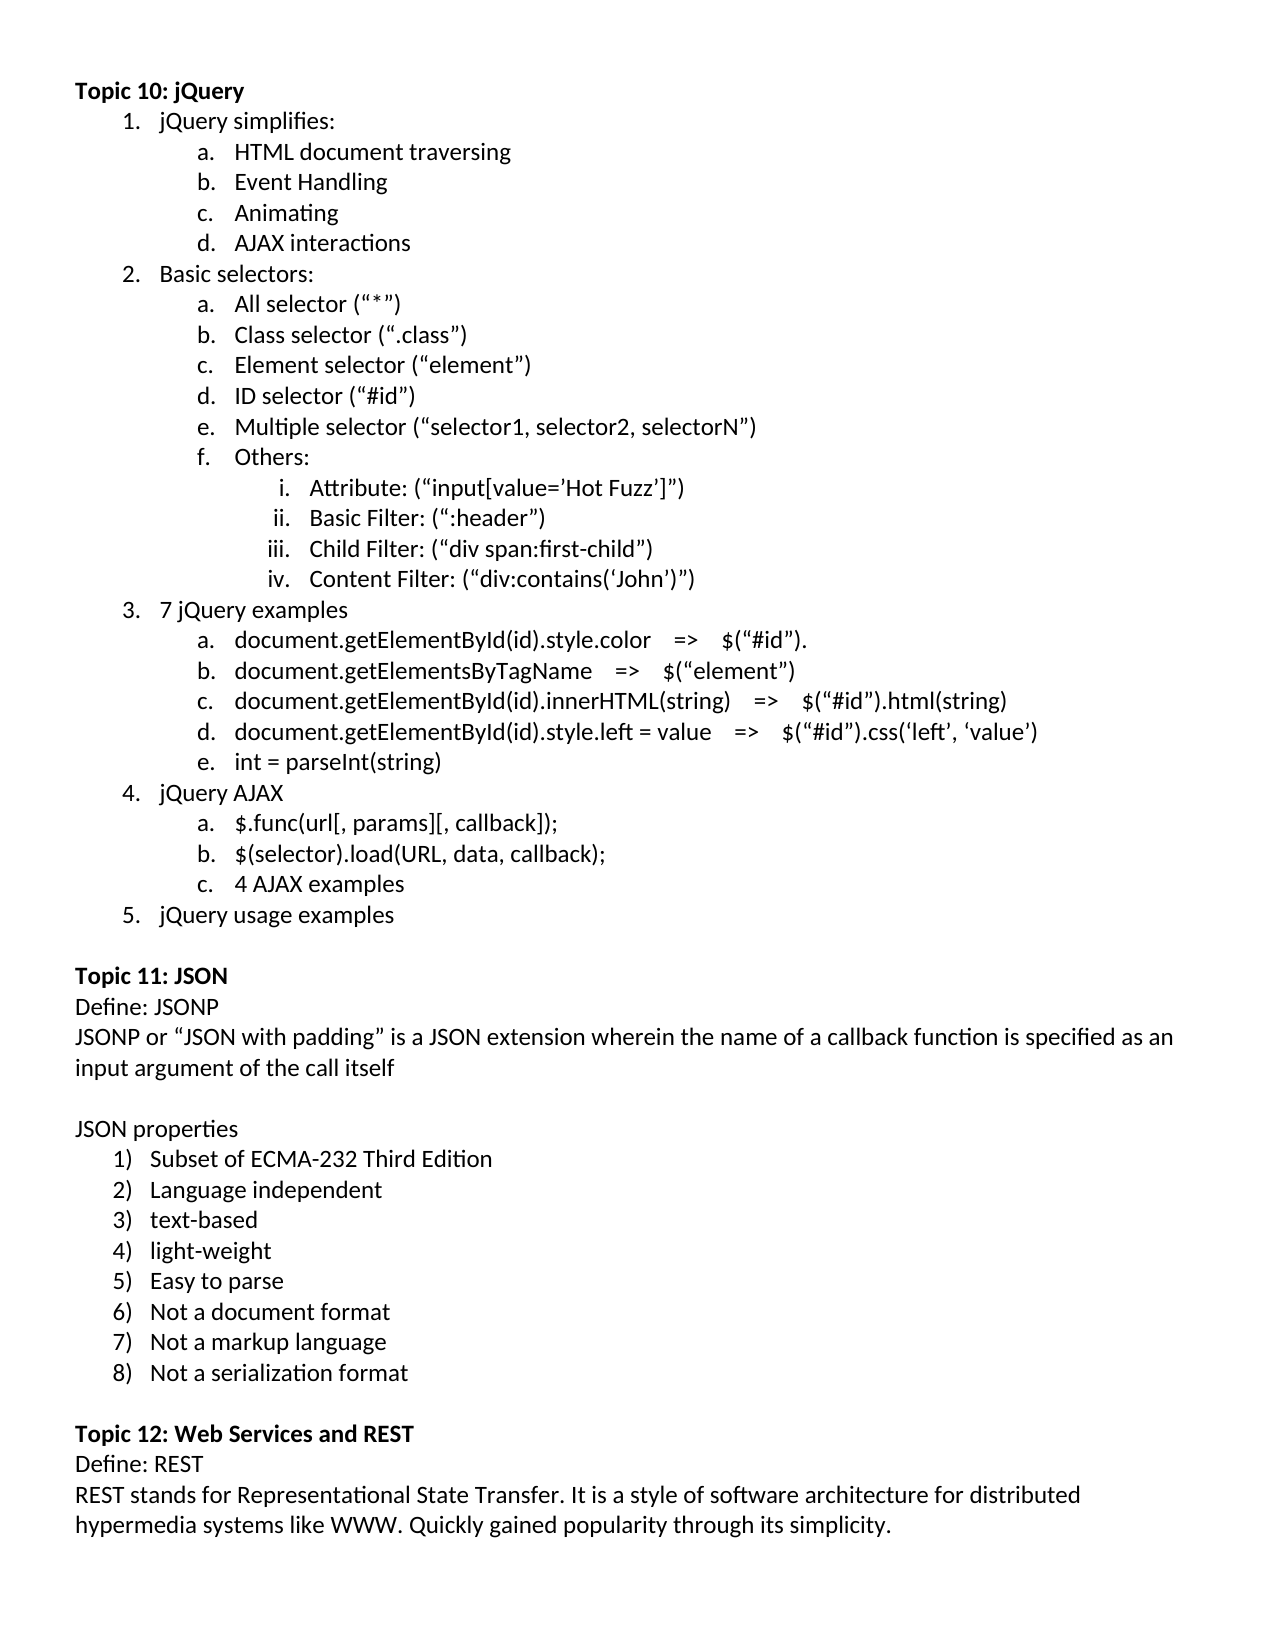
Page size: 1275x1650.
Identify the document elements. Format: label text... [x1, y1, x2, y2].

list text-based [112, 1204, 1200, 1235]
list Not a markup language [112, 1326, 1200, 1357]
list jQuery simplifies: [122, 106, 1200, 136]
list Animating [197, 197, 1200, 228]
text Define: REST [75, 1448, 1200, 1479]
list document.getElementById(id).innerHTML(string) => $(“#id”).html(string) [197, 685, 1200, 716]
list ID selector (“#id”) [197, 380, 1200, 411]
list Language independent [112, 1174, 1200, 1204]
list Subset of ECMA-232 Third Edition [112, 1143, 1200, 1174]
text Topic 10: jQuery [75, 75, 1200, 106]
text JSON properties [75, 1113, 1200, 1143]
list Attribute: (“input[value=’Hot Fuzz’]”) [291, 472, 1200, 502]
list HTML document traversing [197, 136, 1200, 167]
text JSONP or “JSON with padding” is a JSON extension wherein the name of a callback function is specified as an input argument of the call itself [75, 1021, 1200, 1082]
text Topic 12: Web Services and REST [75, 1418, 1200, 1448]
list Easy to parse [112, 1265, 1200, 1296]
list Others: [197, 441, 1200, 472]
list jQuery usage examples [122, 899, 1200, 929]
list light-weight [112, 1235, 1200, 1265]
list AJAX interactions [197, 228, 1200, 258]
text Define: JSONP [75, 991, 1200, 1021]
list document.getElementById(id).style.left = value => $(“#id”).css(‘left’, ‘value’) [197, 716, 1200, 746]
list document.getElementById(id).style.color => $(“#id”). [197, 624, 1200, 655]
list Event Handling [197, 167, 1200, 197]
list Basic Filter: (“:header”) [291, 502, 1200, 533]
list jQuery AJAX [122, 777, 1200, 807]
list $(selector).load(URL, data, callback); [197, 838, 1200, 868]
list 7 jQuery examples [122, 594, 1200, 624]
list 4 AJAX examples [197, 868, 1200, 899]
list document.getElementsByTagName => $(“element”) [197, 655, 1200, 685]
text REST stands for Representational State Transfer. It is a style of software architecture for distributed hypermedia systems like WWW. Quickly gained popularity through its simplicity. [75, 1479, 1200, 1540]
list Child Filter: (“div span:first-child”) [291, 533, 1200, 563]
list Element selector (“element”) [197, 350, 1200, 380]
list All selector (“*”) [197, 289, 1200, 319]
list Not a document format [112, 1296, 1200, 1326]
list Content Filter: (“div:contains(‘John’)”) [291, 563, 1200, 594]
list Multiple selector (“selector1, selector2, selectorN”) [197, 411, 1200, 441]
text Topic 11: JSON [75, 960, 1200, 991]
list Basic selectors: [122, 258, 1200, 289]
list $.func(url[, params][, callback]); [197, 807, 1200, 838]
list int = parseInt(string) [197, 746, 1200, 777]
list Not a serialization format [112, 1357, 1200, 1387]
list Class selector (“.class”) [197, 319, 1200, 350]
